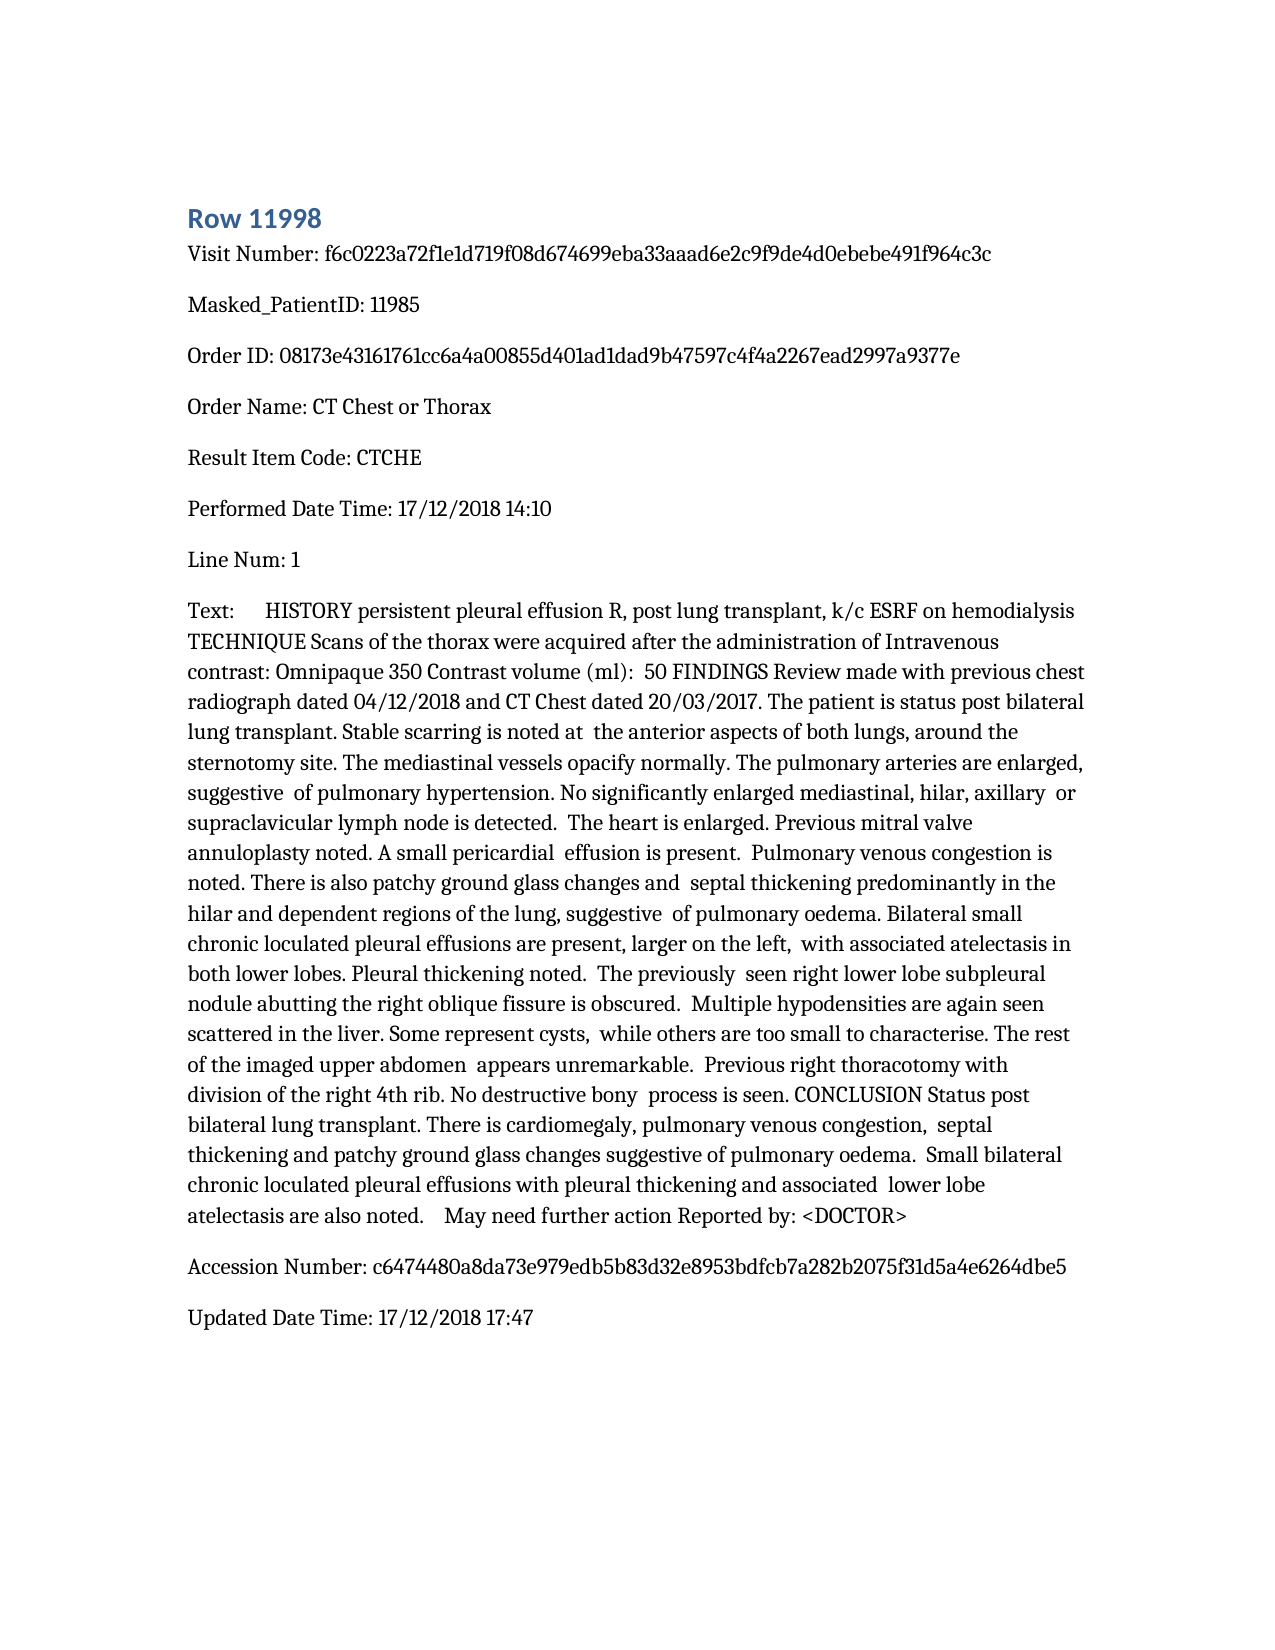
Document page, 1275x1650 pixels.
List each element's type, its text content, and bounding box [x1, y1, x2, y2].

subtitle Row 11998 [187, 200, 1087, 236]
text Line Num: 1 [187, 547, 1087, 573]
text Masked_PatientID: 11985 [187, 292, 1087, 318]
text Updated Date Time: 17/12/2018 17:47 [187, 1304, 1087, 1331]
text Performed Date Time: 17/12/2018 14:10 [187, 496, 1087, 522]
text Visit Number: f6c0223a72f1e1d719f08d674699eba33aaad6e2c9f9de4d0ebebe491f964c3c [187, 241, 1087, 267]
text Order Name: CT Chest or Thorax [187, 394, 1087, 420]
text Result Item Code: CTCHE [187, 445, 1087, 471]
text Accession Number: c6474480a8da73e979edb5b83d32e8953bdfcb7a282b2075f31d5a4e6264dbe5 [187, 1253, 1087, 1280]
text Order ID: 08173e43161761cc6a4a00855d401ad1dad9b47597c4f4a2267ead2997a9377e [187, 343, 1087, 369]
text Text: HISTORY persistent pleural effusion R, post lung transplant, k/c ESRF on hemodialysis TECHNIQUE Scans of the thorax were acquired after the administration of Intravenous contrast: Omnipaque 350 Contrast volume (ml): 50 FINDINGS Review made with previous chest radiograph dated 04/12/2018 and CT Chest dated 20/03/2017. The patient is status post bilateral lung transplant. Stable scarring is noted at the anterior aspects of both lungs, around the sternotomy site. The mediastinal vessels opacify normally. The pulmonary arteries are enlarged, suggestive of pulmonary hypertension. No significantly enlarged mediastinal, hilar, axillary or supraclavicular lymph node is detected. The heart is enlarged. Previous mitral valve annuloplasty noted. A small pericardial effusion is present. Pulmonary venous congestion is noted. There is also patchy ground glass changes and septal thickening predominantly in the hilar and dependent regions of the lung, suggestive of pulmonary oedema. Bilateral small chronic loculated pleural effusions are present, larger on the left, with associated atelectasis in both lower lobes. Pleural thickening noted. The previously seen right lower lobe subpleural nodule abutting the right oblique fissure is obscured. Multiple hypodensities are again seen scattered in the liver. Some represent cysts, while others are too small to characterise. The rest of the imaged upper abdomen appears unremarkable. Previous right thoracotomy with division of the right 4th rib. No destructive bony process is seen. CONCLUSION Status post bilateral lung transplant. There is cardiomegaly, pulmonary venous congestion, septal thickening and patchy ground glass changes suggestive of pulmonary oedema. Small bilateral chronic loculated pleural effusions with pleural thickening and associated lower lobe atelectasis are also noted. May need further action Reported by: <DOCTOR> [187, 598, 1087, 1229]
